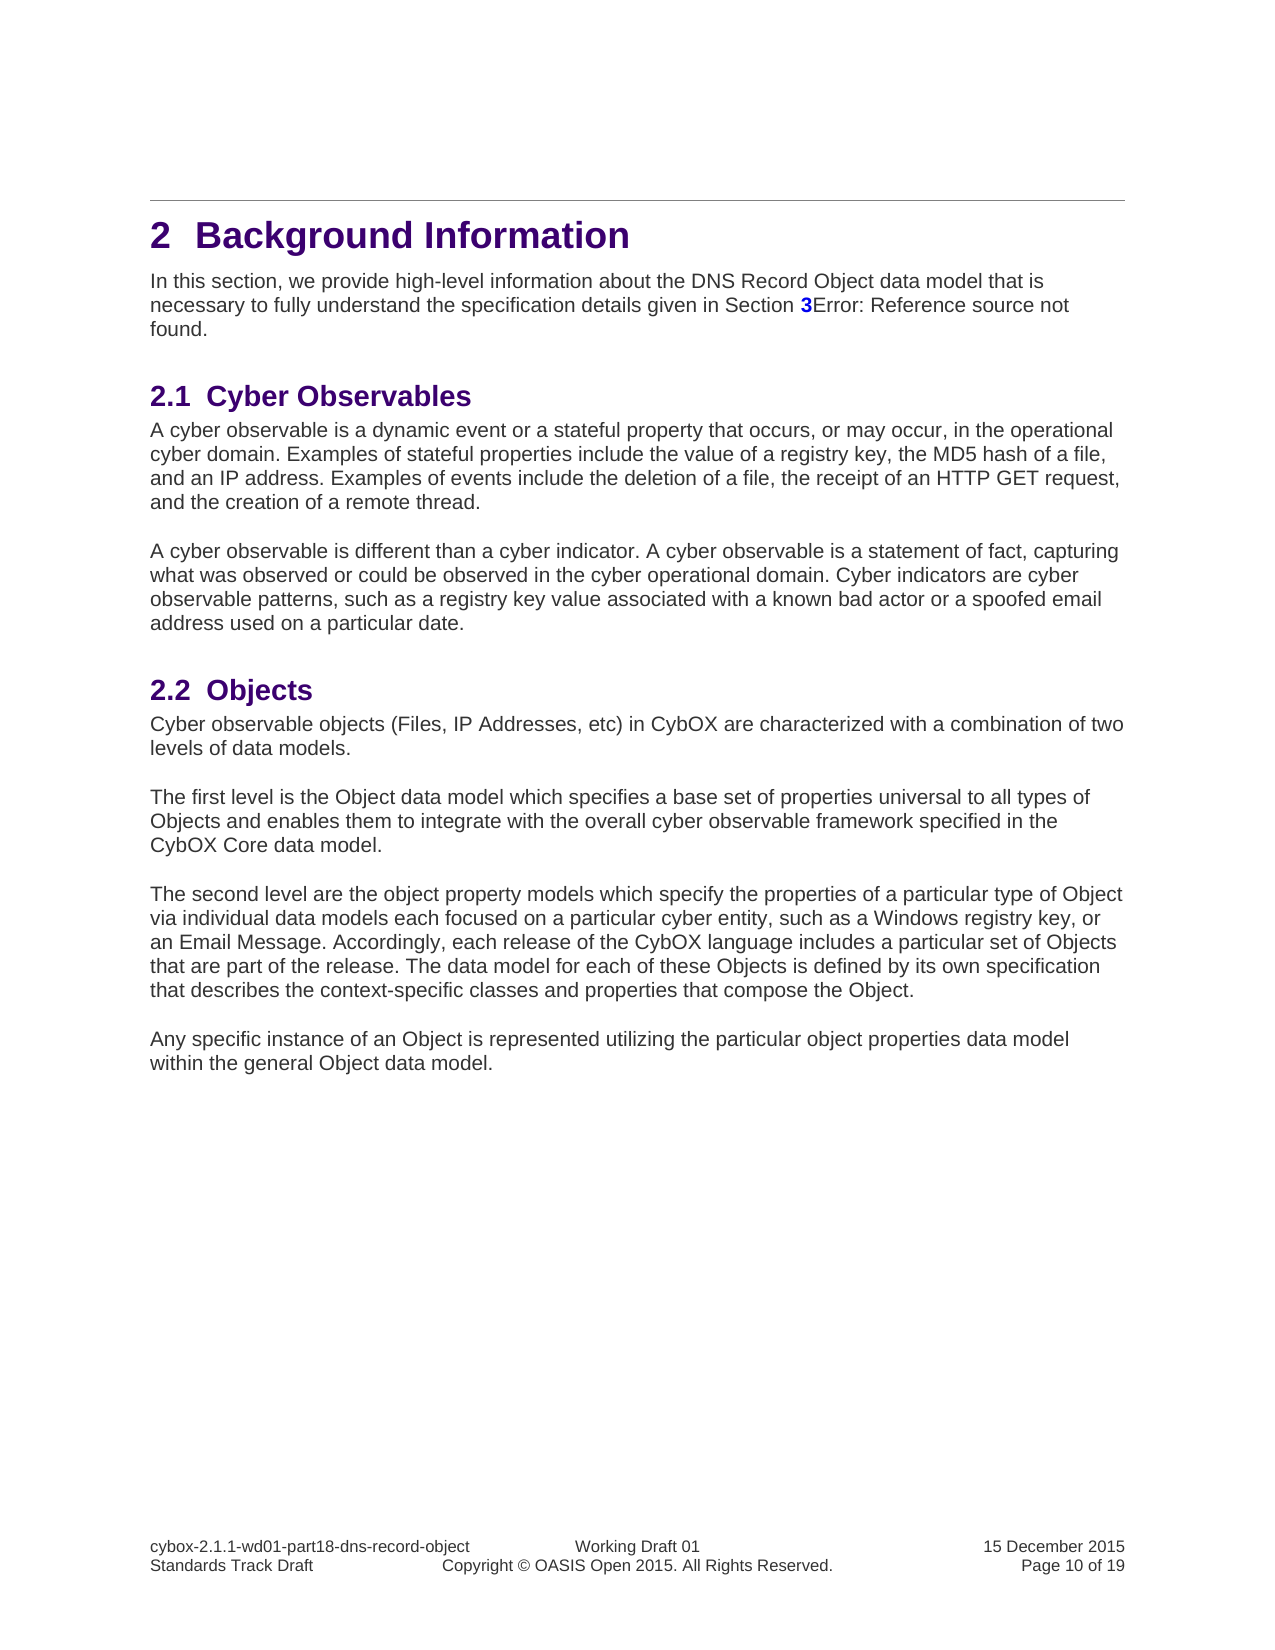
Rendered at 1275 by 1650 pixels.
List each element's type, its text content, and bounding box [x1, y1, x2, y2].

text The first level is the Object data model which specifies a base set of properties universal to all types of Objects and enables them to integrate with the overall cyber observable framework specified in the CybOX Core data model. [150, 785, 1125, 857]
text Any specific instance of an Object is represented utilizing the particular object properties data model within the general Object data model. [150, 1027, 1125, 1075]
text A cyber observable is different than a cyber indicator. A cyber observable is a statement of fact, capturing what was observed or could be observed in the cyber operational domain. Cyber indicators are cyber observable patterns, such as a registry key value associated with a known bad actor or a spoofed email address used on a particular date. [150, 539, 1125, 635]
text A cyber observable is a dynamic event or a stateful property that occurs, or may occur, in the operational cyber domain. Examples of stateful properties include the value of a registry key, the MD5 hash of a file, and an IP address. Examples of events include the deletion of a file, the receipt of an HTTP GET request, and the creation of a remote thread. [150, 418, 1125, 514]
text Cyber observable objects (Files, IP Addresses, etc) in CybOX are characterized with a combination of two levels of data models. [150, 712, 1125, 760]
subtitle Cyber Observables [150, 378, 1125, 412]
text The second level are the object property models which specify the properties of a particular type of Object via individual data models each focused on a particular cyber entity, such as a Windows registry key, or an Email Message. Accordingly, each release of the CybOX language includes a particular set of Objects that are part of the release. The data model for each of these Objects is defined by its own specification that describes the context-specific classes and properties that compose the Object. [150, 882, 1125, 1002]
subtitle Background Information [150, 201, 1125, 257]
subtitle Objects [150, 672, 1125, 706]
